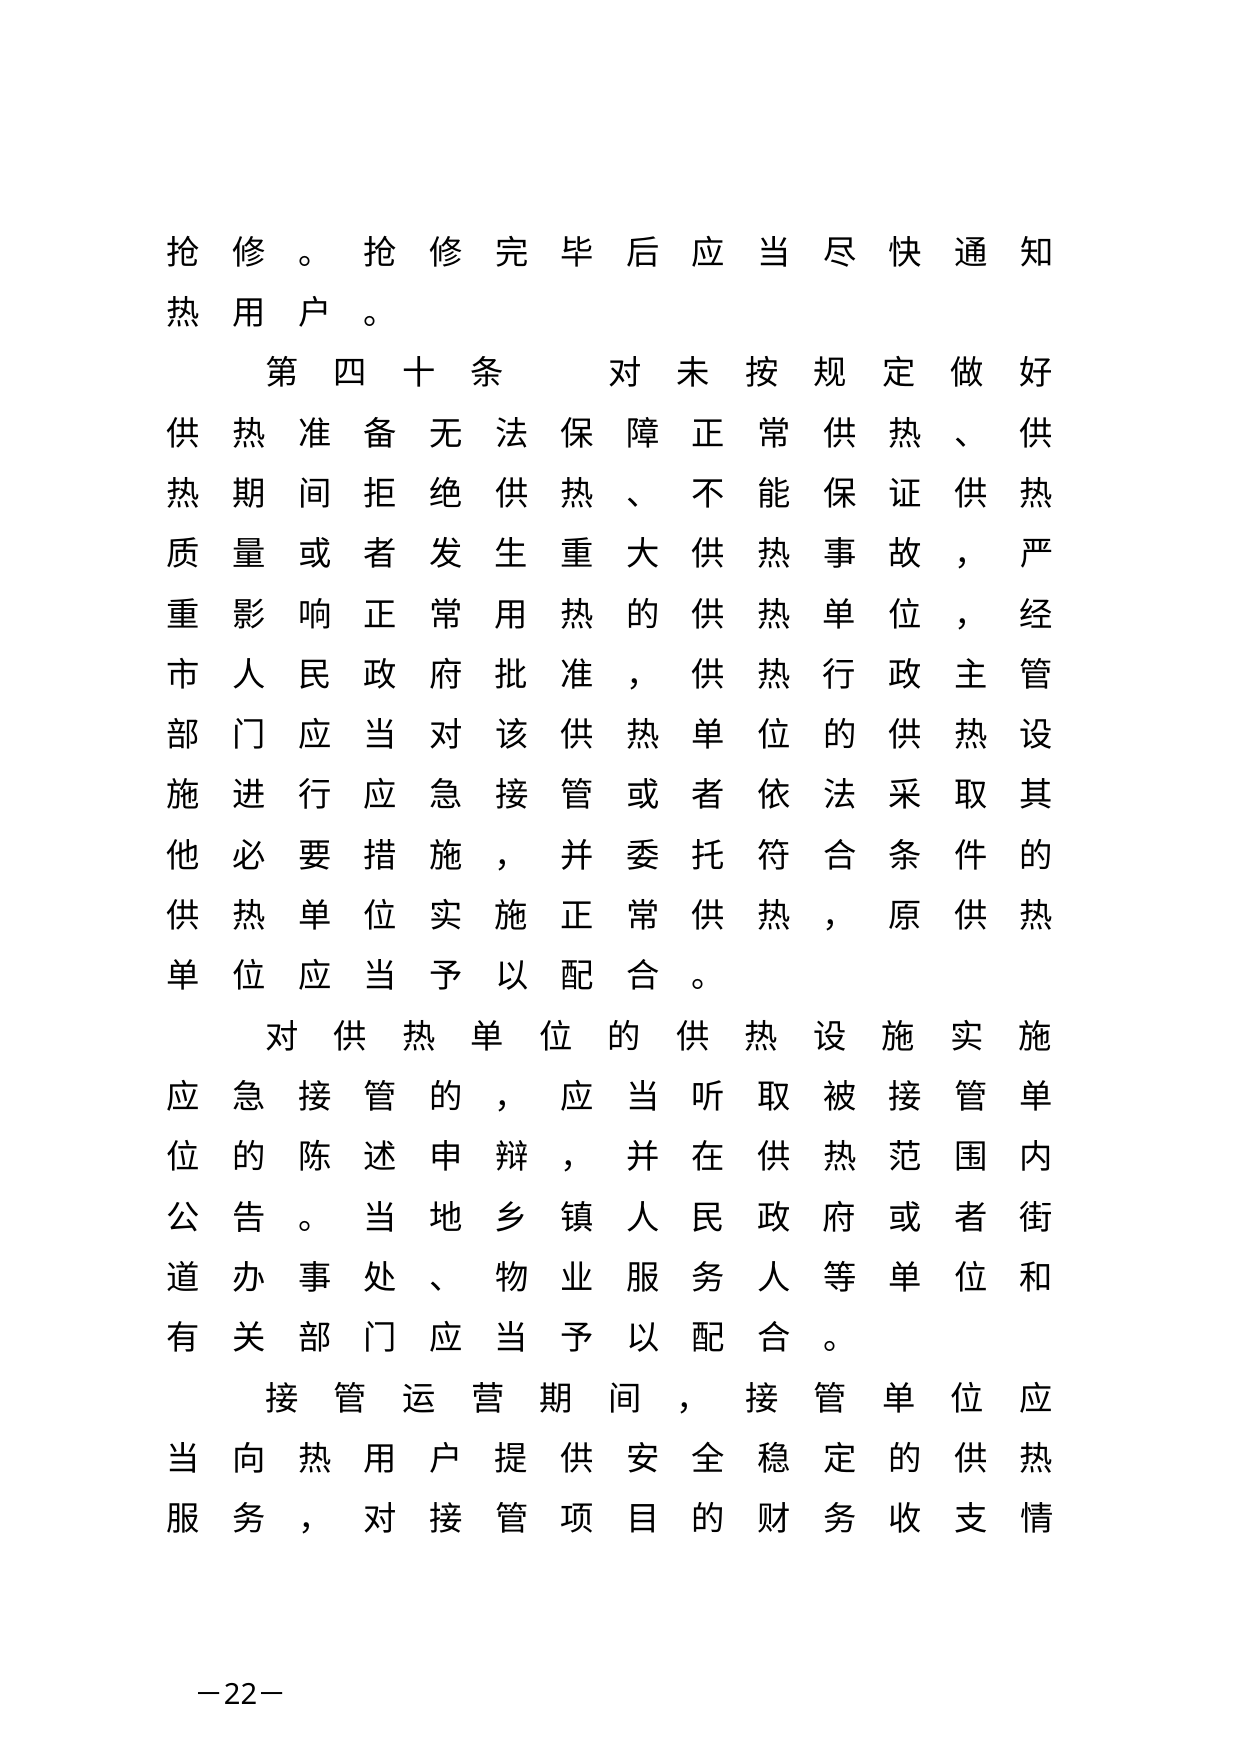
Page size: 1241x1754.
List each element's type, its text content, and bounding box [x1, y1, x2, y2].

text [167, 219, 1085, 340]
text 第四十条 对未按规定做好供热准备无法保障正常供热、供热期间拒绝供热、不能保证供热质量或者发生重大供热事故，严重影响正常用热的供热单位，经市人民政府批准，供热行政主管部门应当对该供热单位的供热设施进行应急接管或者依法采取其他必要措施，并委托符合条件的供热单位实施正常供热，原供热单位应当予以配合。 [167, 340, 1085, 1003]
text 对供热单位的供热设施实施应急接管的，应当听取被接管单位的陈述申辩，并在供热范围内公告。当地乡镇人民政府或者街道办事处、物业服务人等单位和有关部门应当予以配合。 [167, 1003, 1085, 1365]
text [167, 1365, 1085, 1546]
